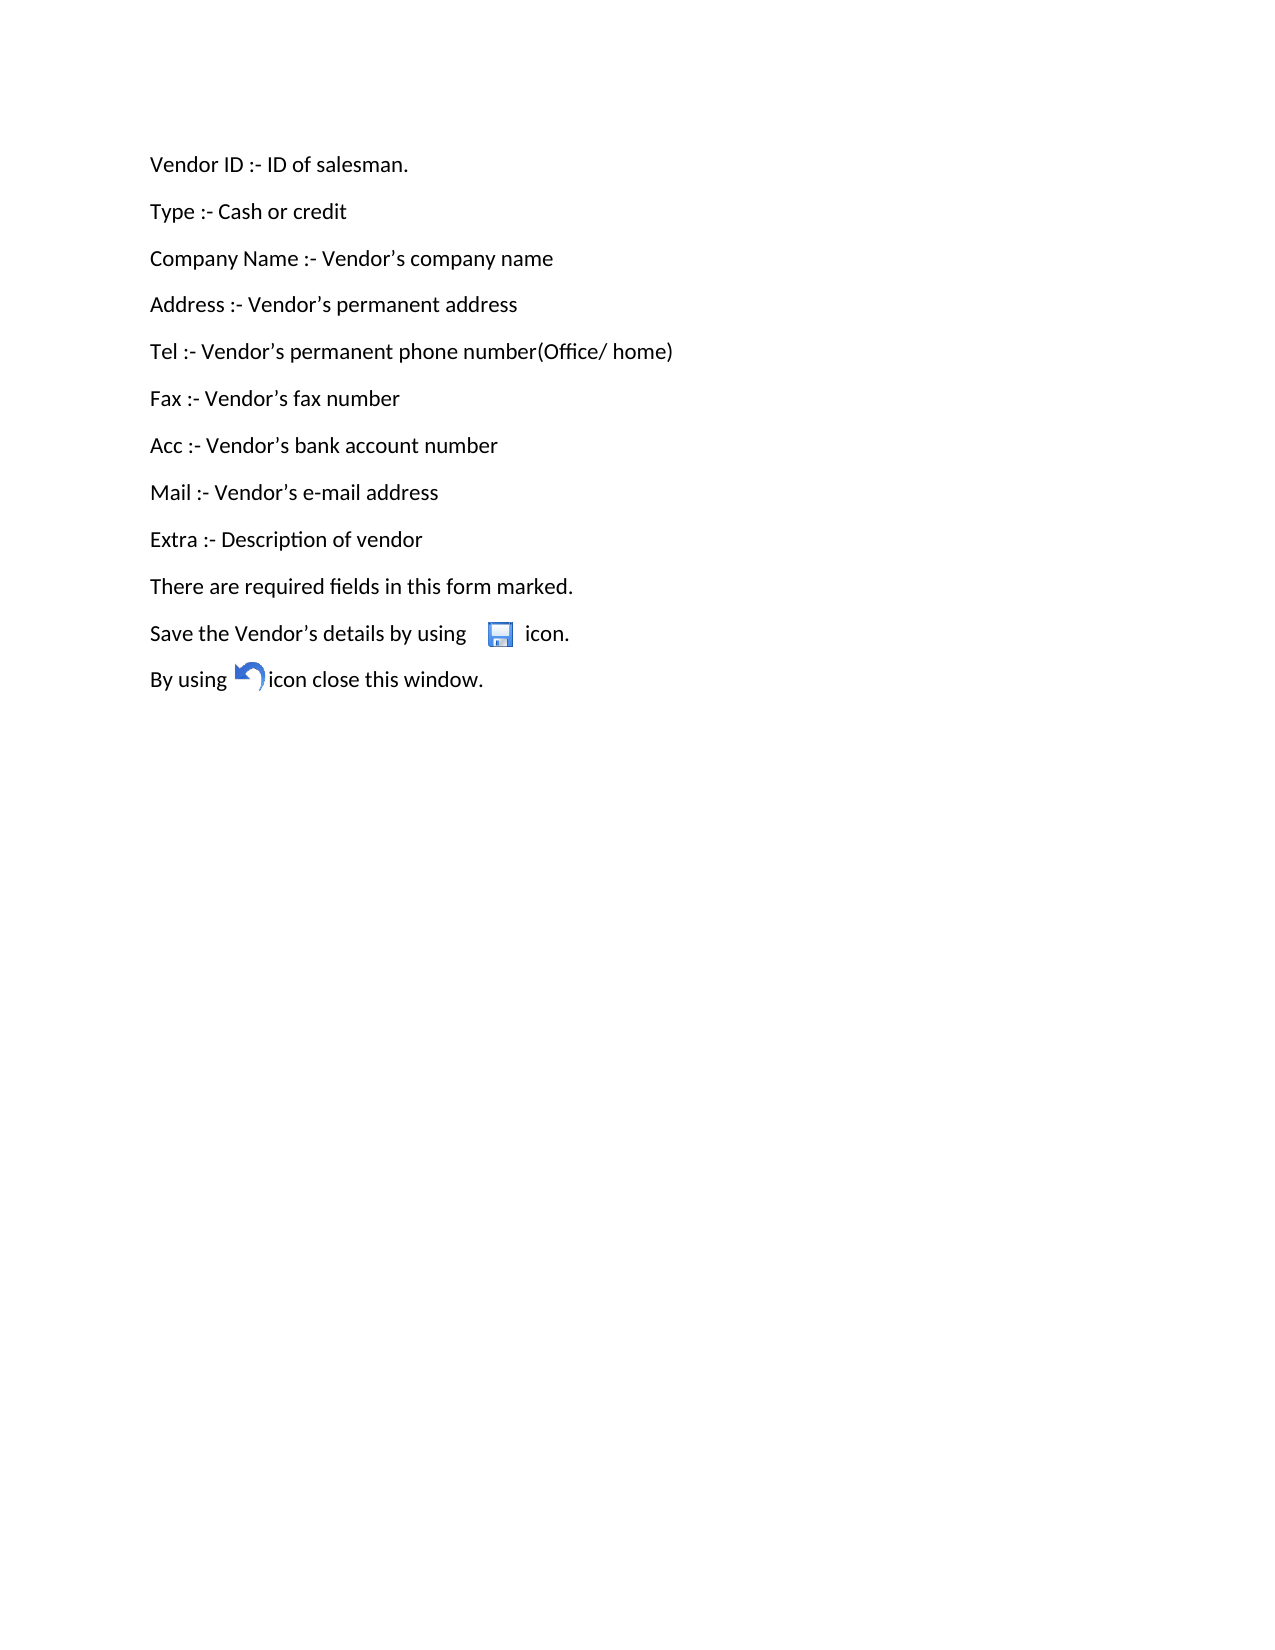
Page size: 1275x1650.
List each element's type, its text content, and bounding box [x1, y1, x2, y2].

text Acc :- Vendor’s bank account number [150, 431, 1125, 459]
text Extra :- Description of vendor [150, 525, 1125, 553]
text Save the Vendor’s details by using icon. [516, 619, 1125, 647]
text Address :- Vendor’s permanent address [150, 291, 1125, 319]
text Vendor ID :- ID of salesman. [150, 150, 1125, 178]
text Tel :- Vendor’s permanent phone number(Office/ home) [150, 337, 1125, 366]
text Type :- Cash or credit [150, 197, 1125, 225]
picture [234, 661, 266, 693]
text Mail :- Vendor’s e-mail address [150, 478, 1125, 506]
text By using icon close this window. [150, 666, 1125, 694]
picture [484, 618, 516, 650]
text Save the Vendor’s details by using icon. [150, 619, 484, 647]
text Company Name :- Vendor’s company name [150, 244, 1125, 272]
text Fax :- Vendor’s fax number [150, 384, 1125, 412]
text There are required fields in this form marked. [150, 572, 1125, 600]
